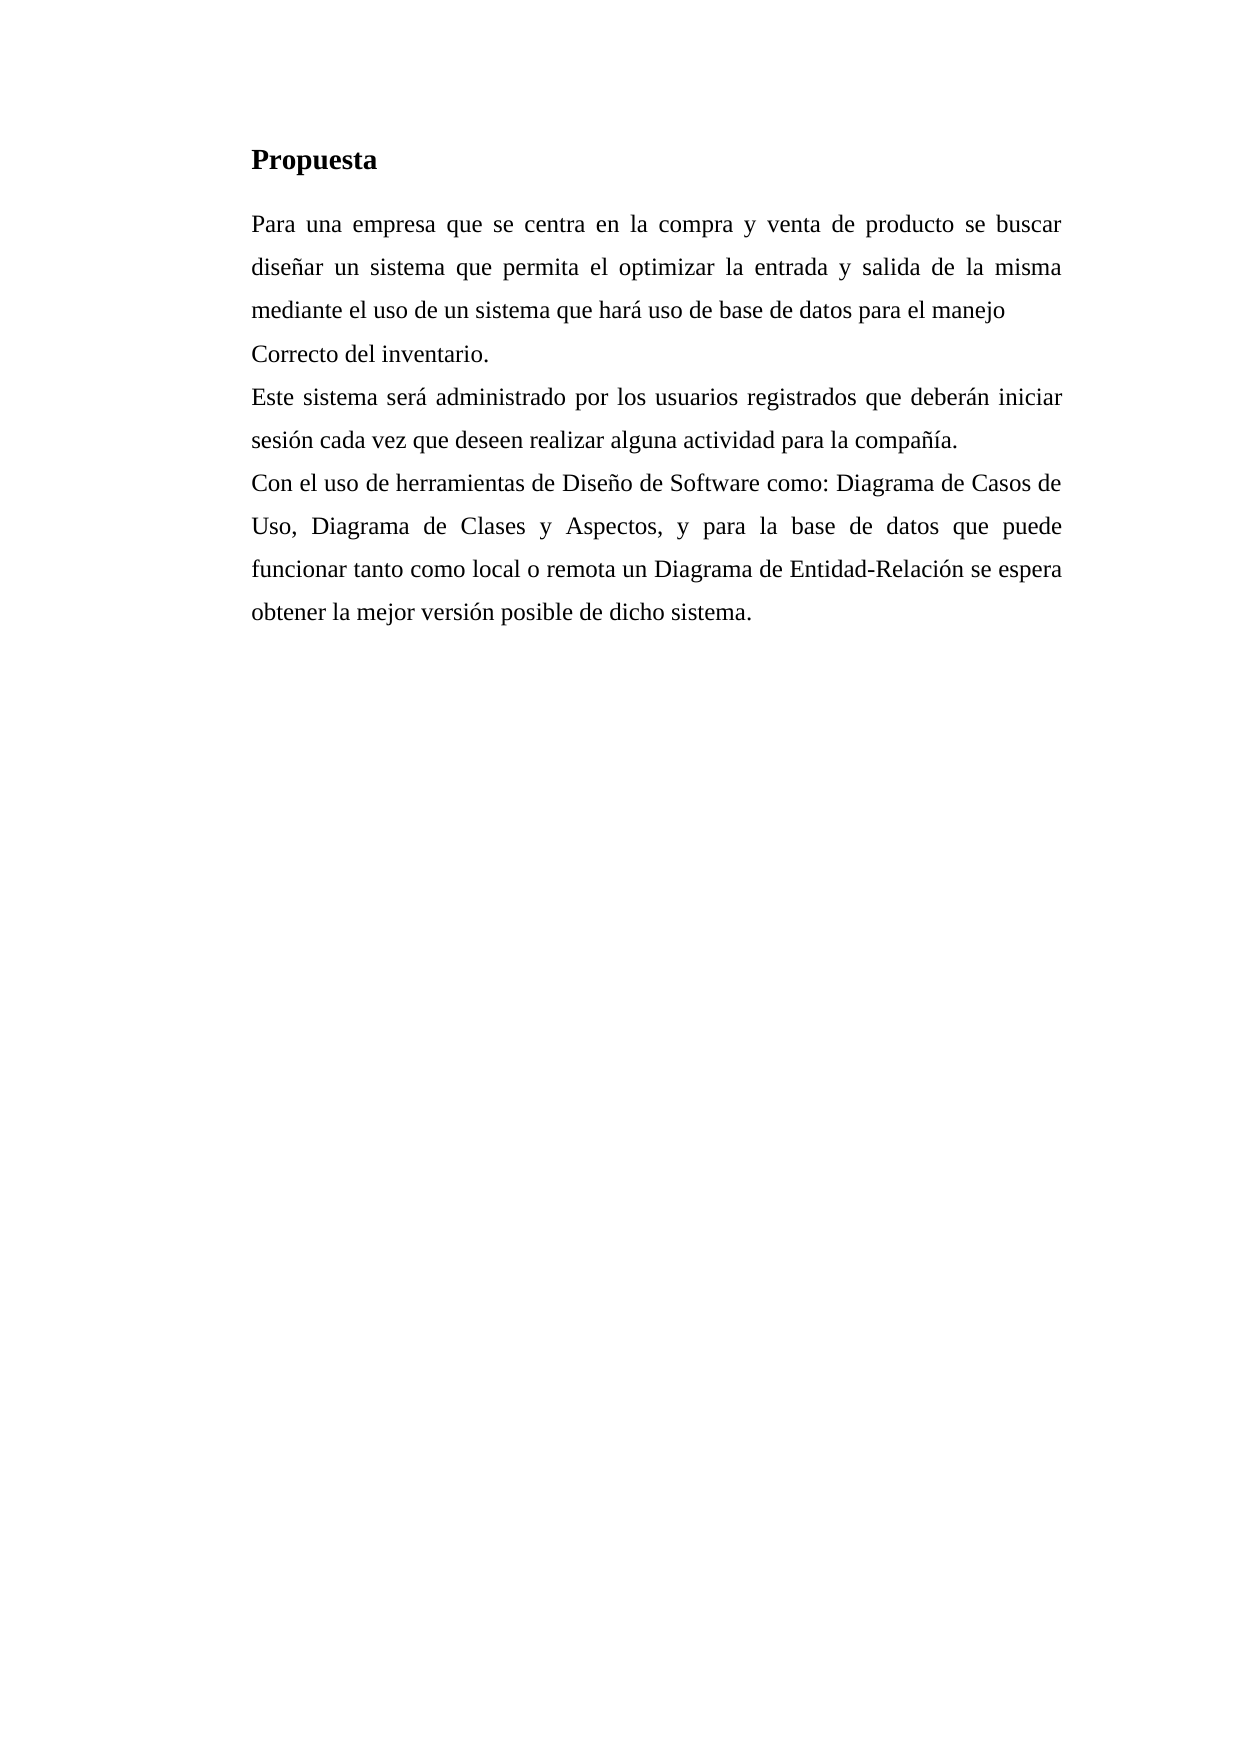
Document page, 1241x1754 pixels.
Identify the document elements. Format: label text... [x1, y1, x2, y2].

text Propuesta [177, 142, 1063, 176]
text Para una empresa que se centra en la compra y venta de producto se buscar diseñar un sistema que permita el optimizar la entrada y salida de la misma mediante el uso de un sistema que hará uso de base de datos para el manejo [251, 209, 1063, 324]
text Con el uso de herramientas de Diseño de Software como: Diagrama de Casos de Uso, Diagrama de Clases y Aspectos, y para la base de datos que puede funcionar tanto como local o remota un Diagrama de Entidad-Relación se espera obtener la mejor versión posible de dicho sistema. [251, 468, 1063, 626]
text Este sistema será administrado por los usuarios registrados que deberán iniciar sesión cada vez que deseen realizar alguna actividad para la compañía. [251, 382, 1063, 454]
text Correcto del inventario. [251, 339, 1063, 367]
